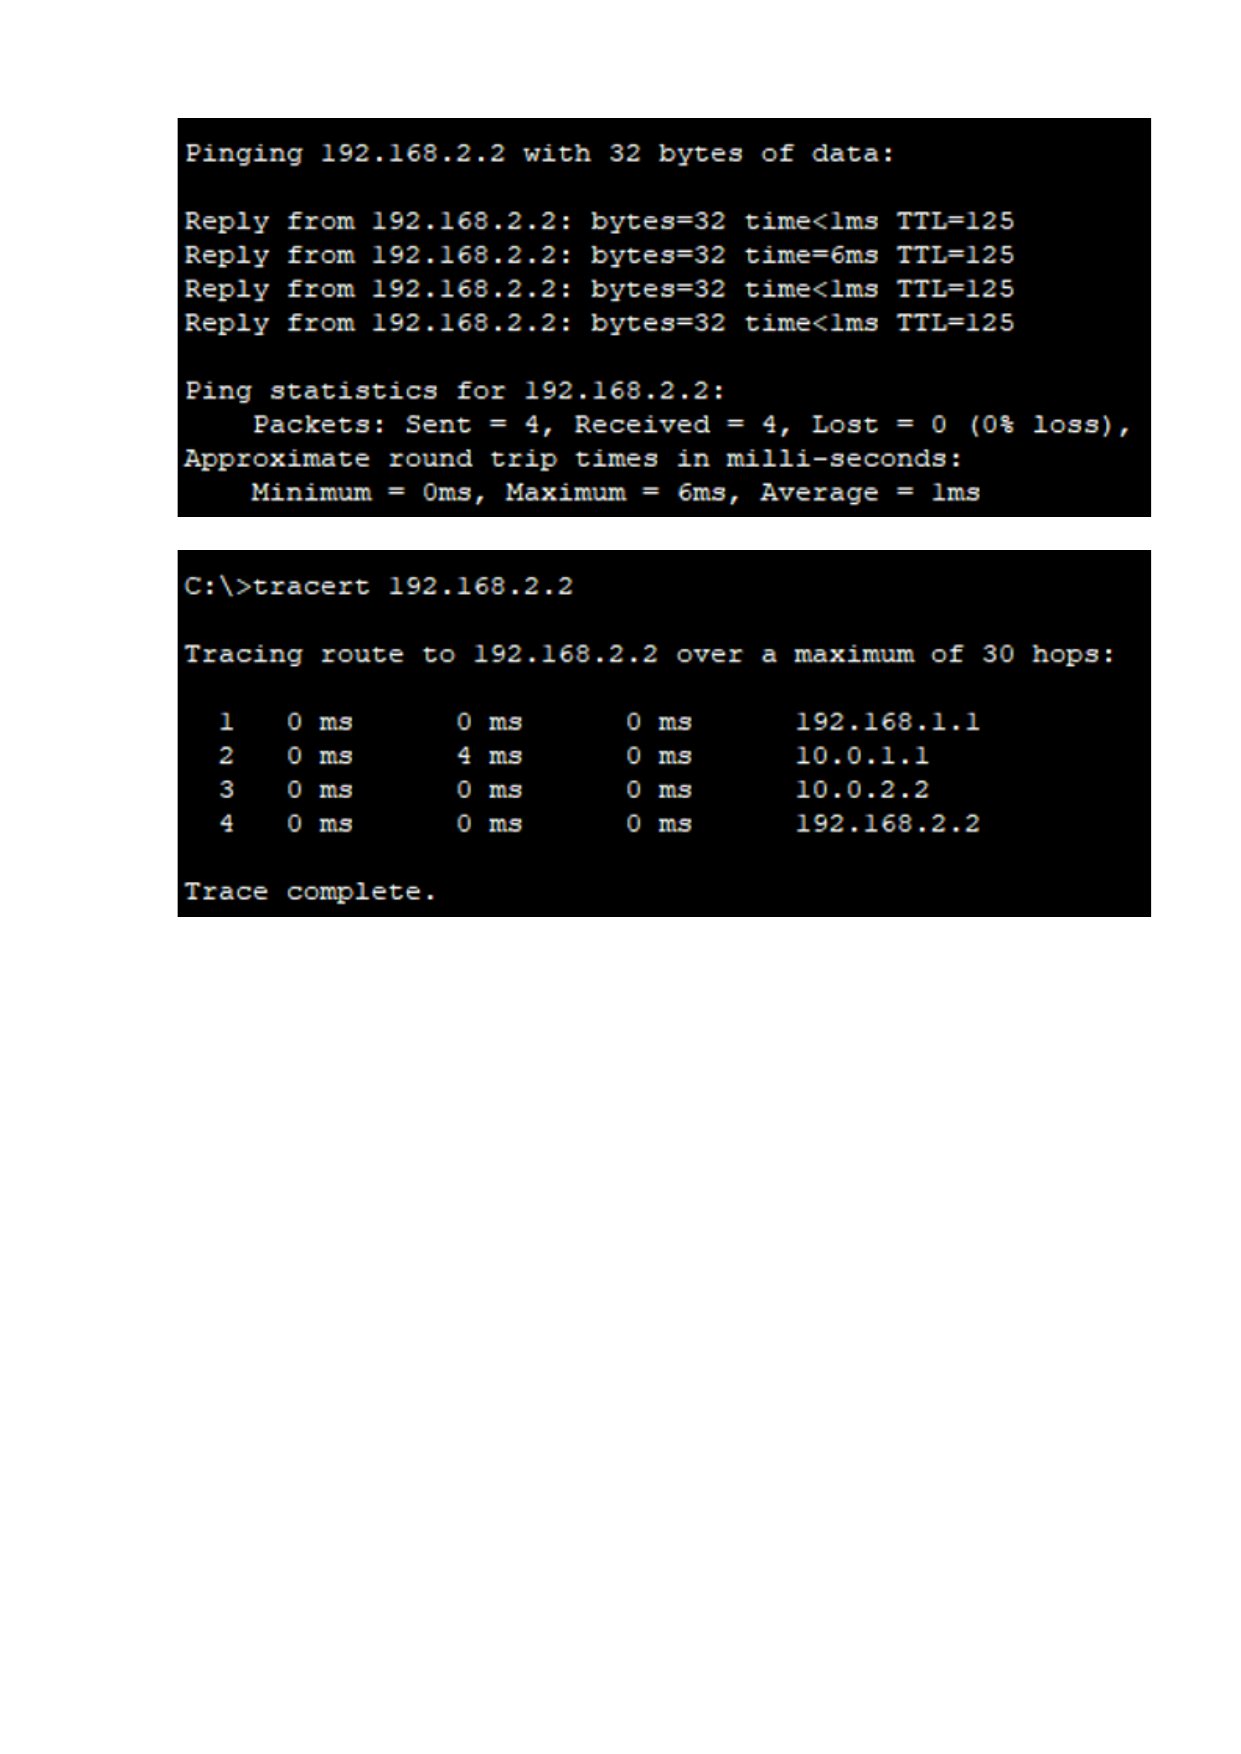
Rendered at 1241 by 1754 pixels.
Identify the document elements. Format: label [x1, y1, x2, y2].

picture [177, 550, 1152, 917]
picture [177, 118, 1152, 517]
